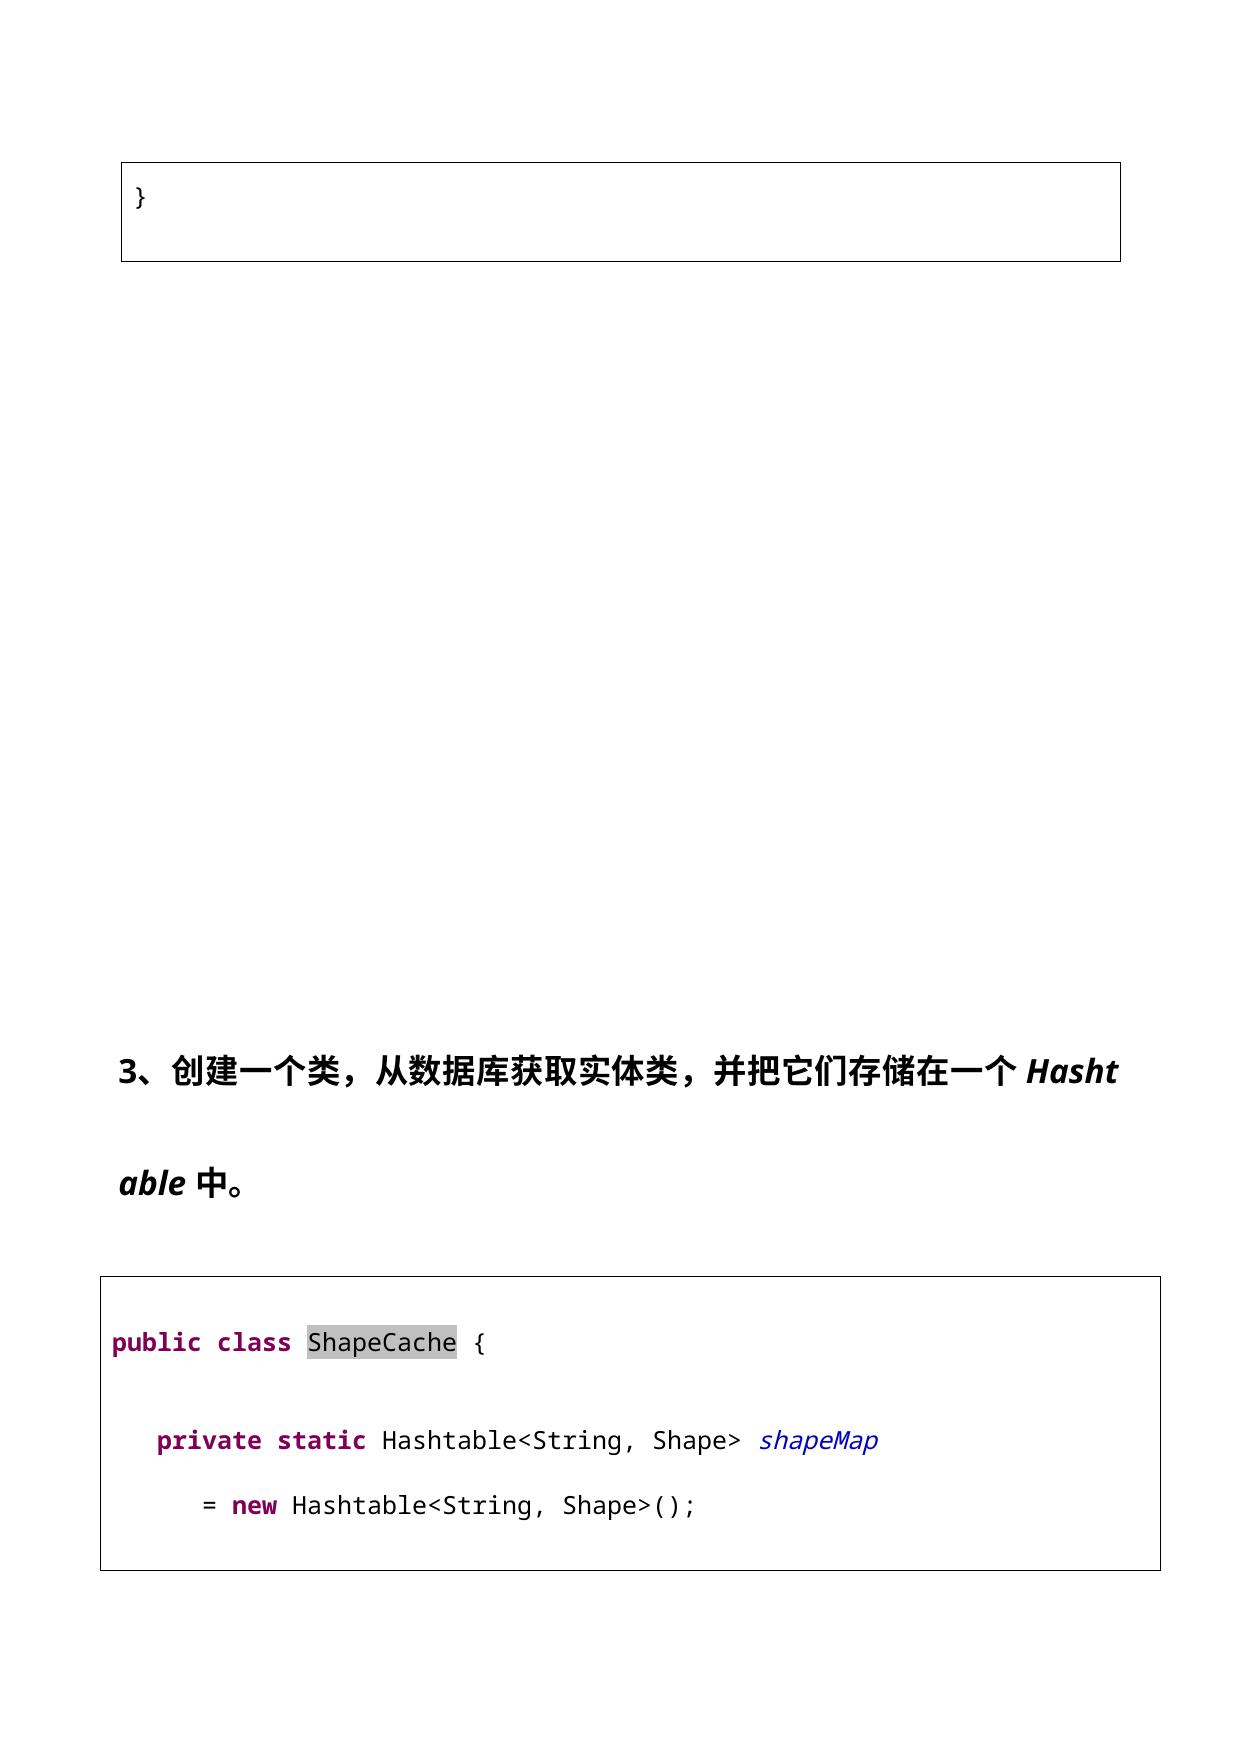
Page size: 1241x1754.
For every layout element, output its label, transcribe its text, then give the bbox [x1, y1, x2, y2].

subtitle 3、创建一个类，从数据库获取实体类，并把它们存储在一个 Hashtable 中。 [118, 1036, 1122, 1213]
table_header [122, 163, 1120, 261]
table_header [101, 1277, 1160, 1569]
